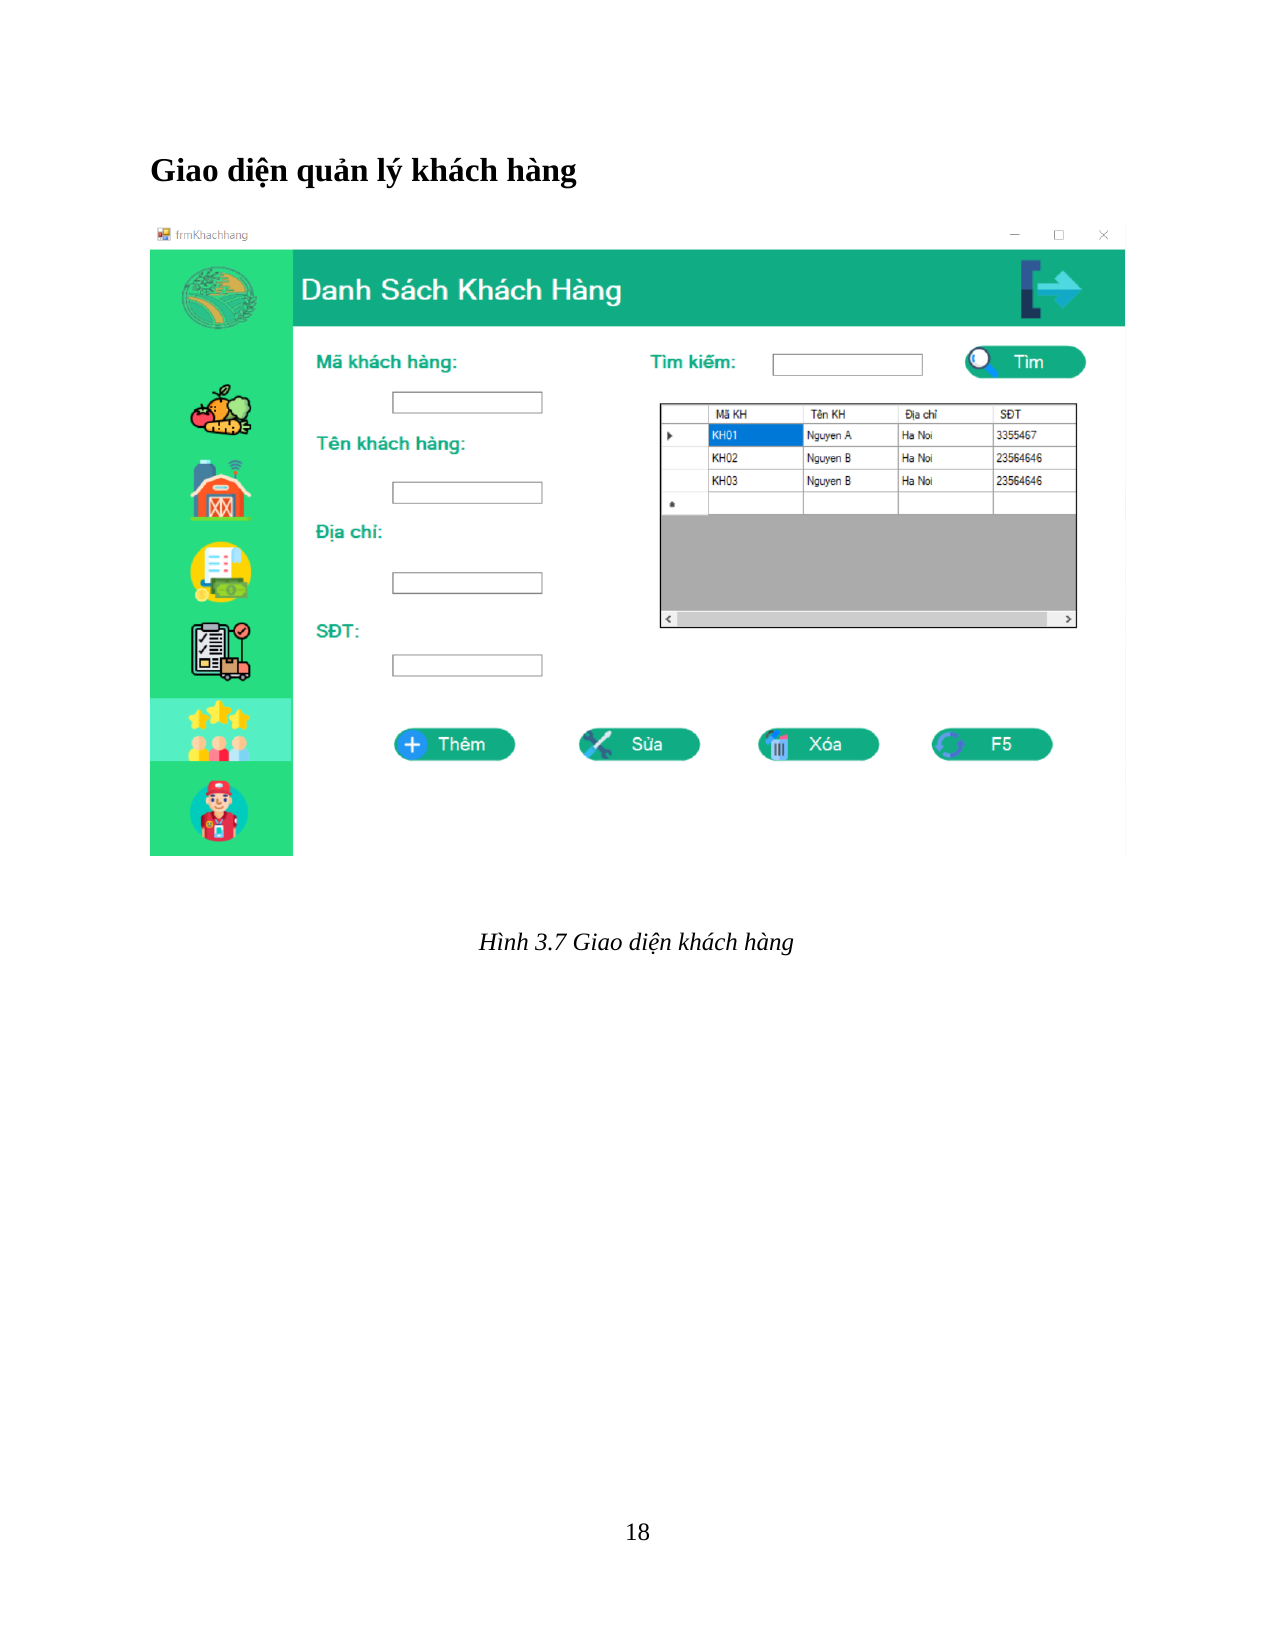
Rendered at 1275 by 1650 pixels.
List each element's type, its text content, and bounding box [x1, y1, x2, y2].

picture [150, 221, 1125, 856]
text Giao diện quản lý khách hàng [150, 150, 1125, 188]
text Hình 3.7 Giao diện khách hàng [150, 927, 1125, 956]
